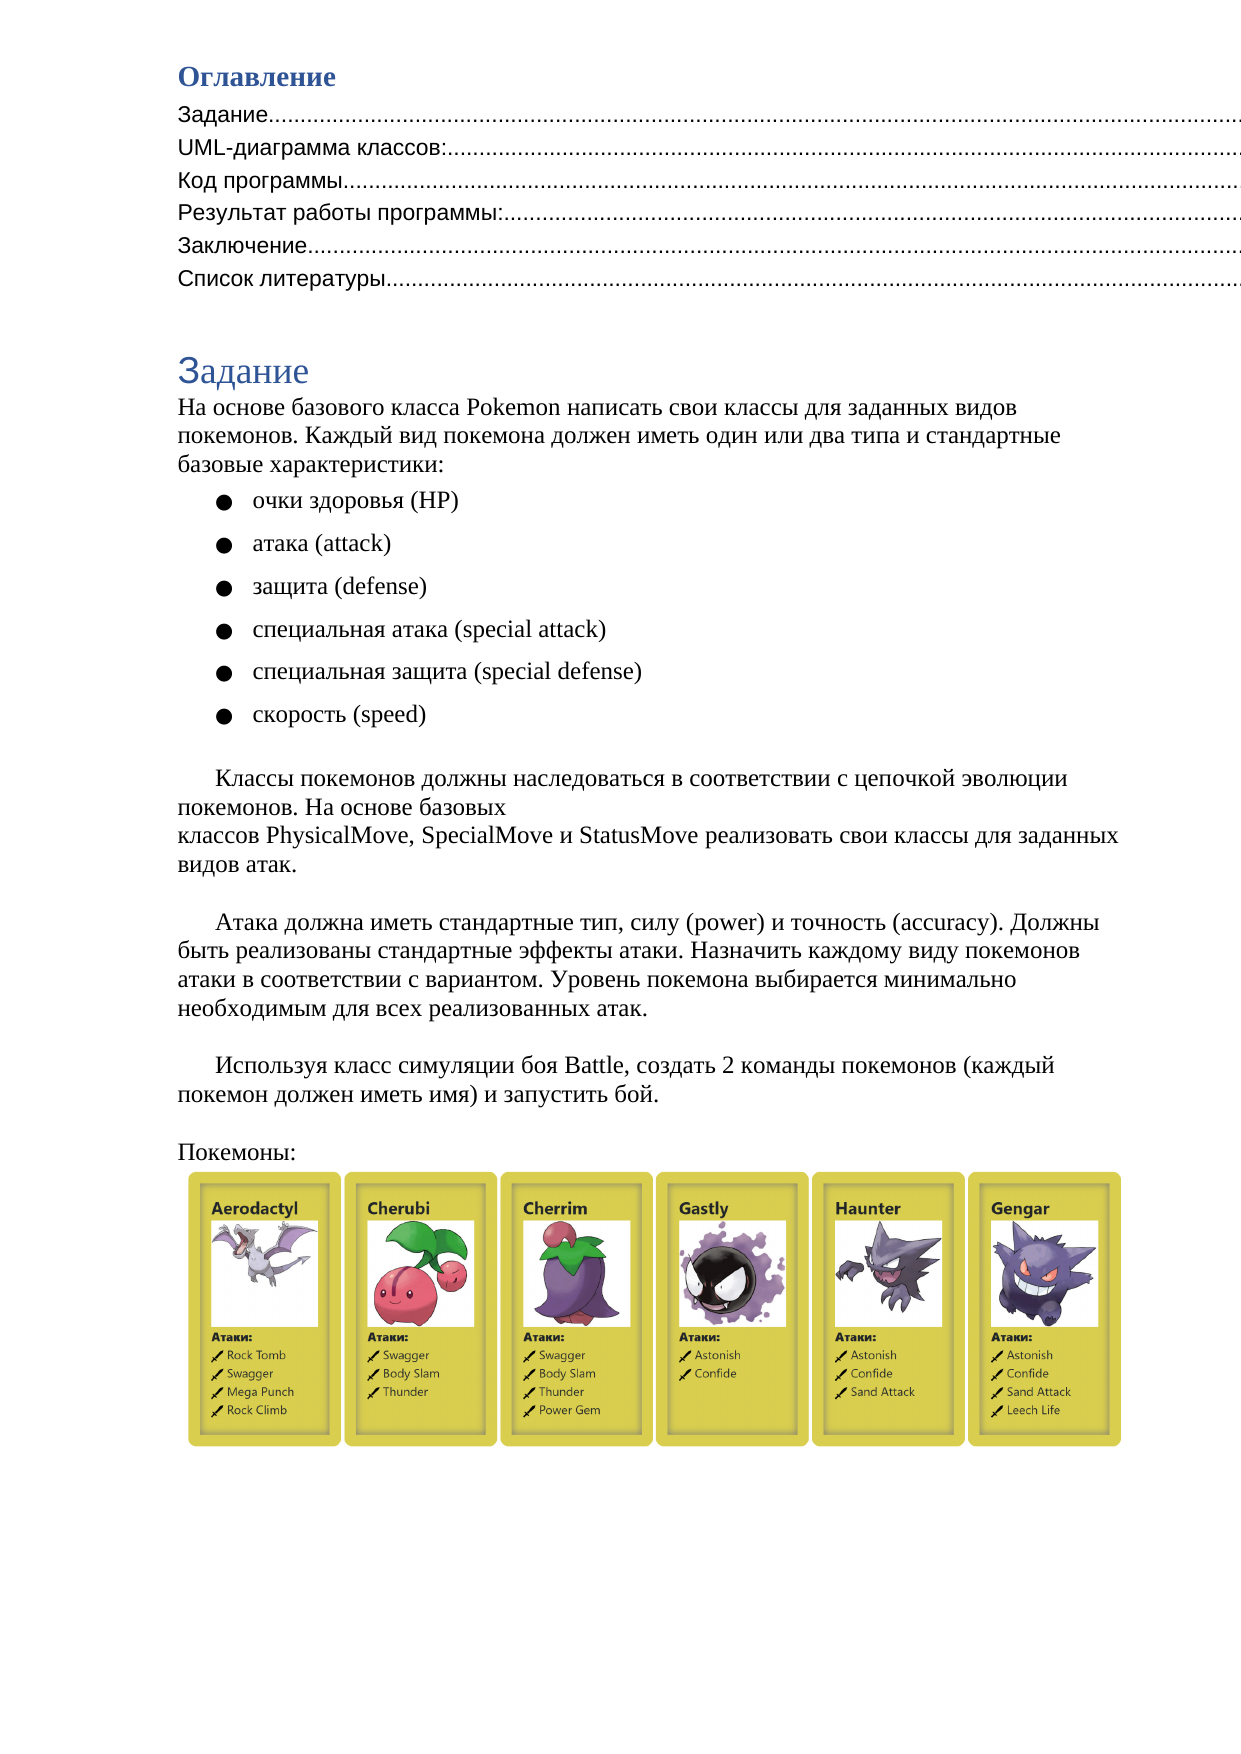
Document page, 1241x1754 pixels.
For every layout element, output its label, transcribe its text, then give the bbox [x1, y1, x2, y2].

list скорость (speed) [215, 692, 1122, 734]
text Покемоны: [177, 1137, 1122, 1165]
picture [177, 1165, 1122, 1453]
list очки здоровья (HP) [215, 478, 1122, 521]
subtitle Задание [177, 348, 1122, 392]
list атака (attack) [215, 521, 1122, 563]
text Оглавление [177, 59, 1122, 93]
text На основе базового класса Pokemon написать свои классы для заданных видов покемонов. Каждый вид покемона должен иметь один или два типа и стандартные базовые характеристики: [177, 392, 1122, 478]
list специальная защита (special defense) [215, 649, 1122, 692]
text Классы покемонов должны наследоваться в соответствии с цепочкой эволюции покемонов. На основе базовых классов PhysicalMove, SpecialMove и StatusMove реализовать свои классы для заданных видов атак. [177, 763, 1122, 878]
list защита (defense) [215, 563, 1122, 606]
text Используя класс симуляции боя Battle, создать 2 команды покемонов (каждый покемон должен иметь имя) и запустить бой. [177, 1051, 1122, 1108]
text Атака должна иметь стандартные тип, силу (power) и точность (accuracy). Должны быть реализованы стандартные эффекты атаки. Назначить каждому виду покемонов атаки в соответствии с вариантом. Уровень покемона выбирается минимально необходимым для всех реализованных атак. [177, 907, 1122, 1022]
list специальная атака (special attack) [215, 606, 1122, 649]
